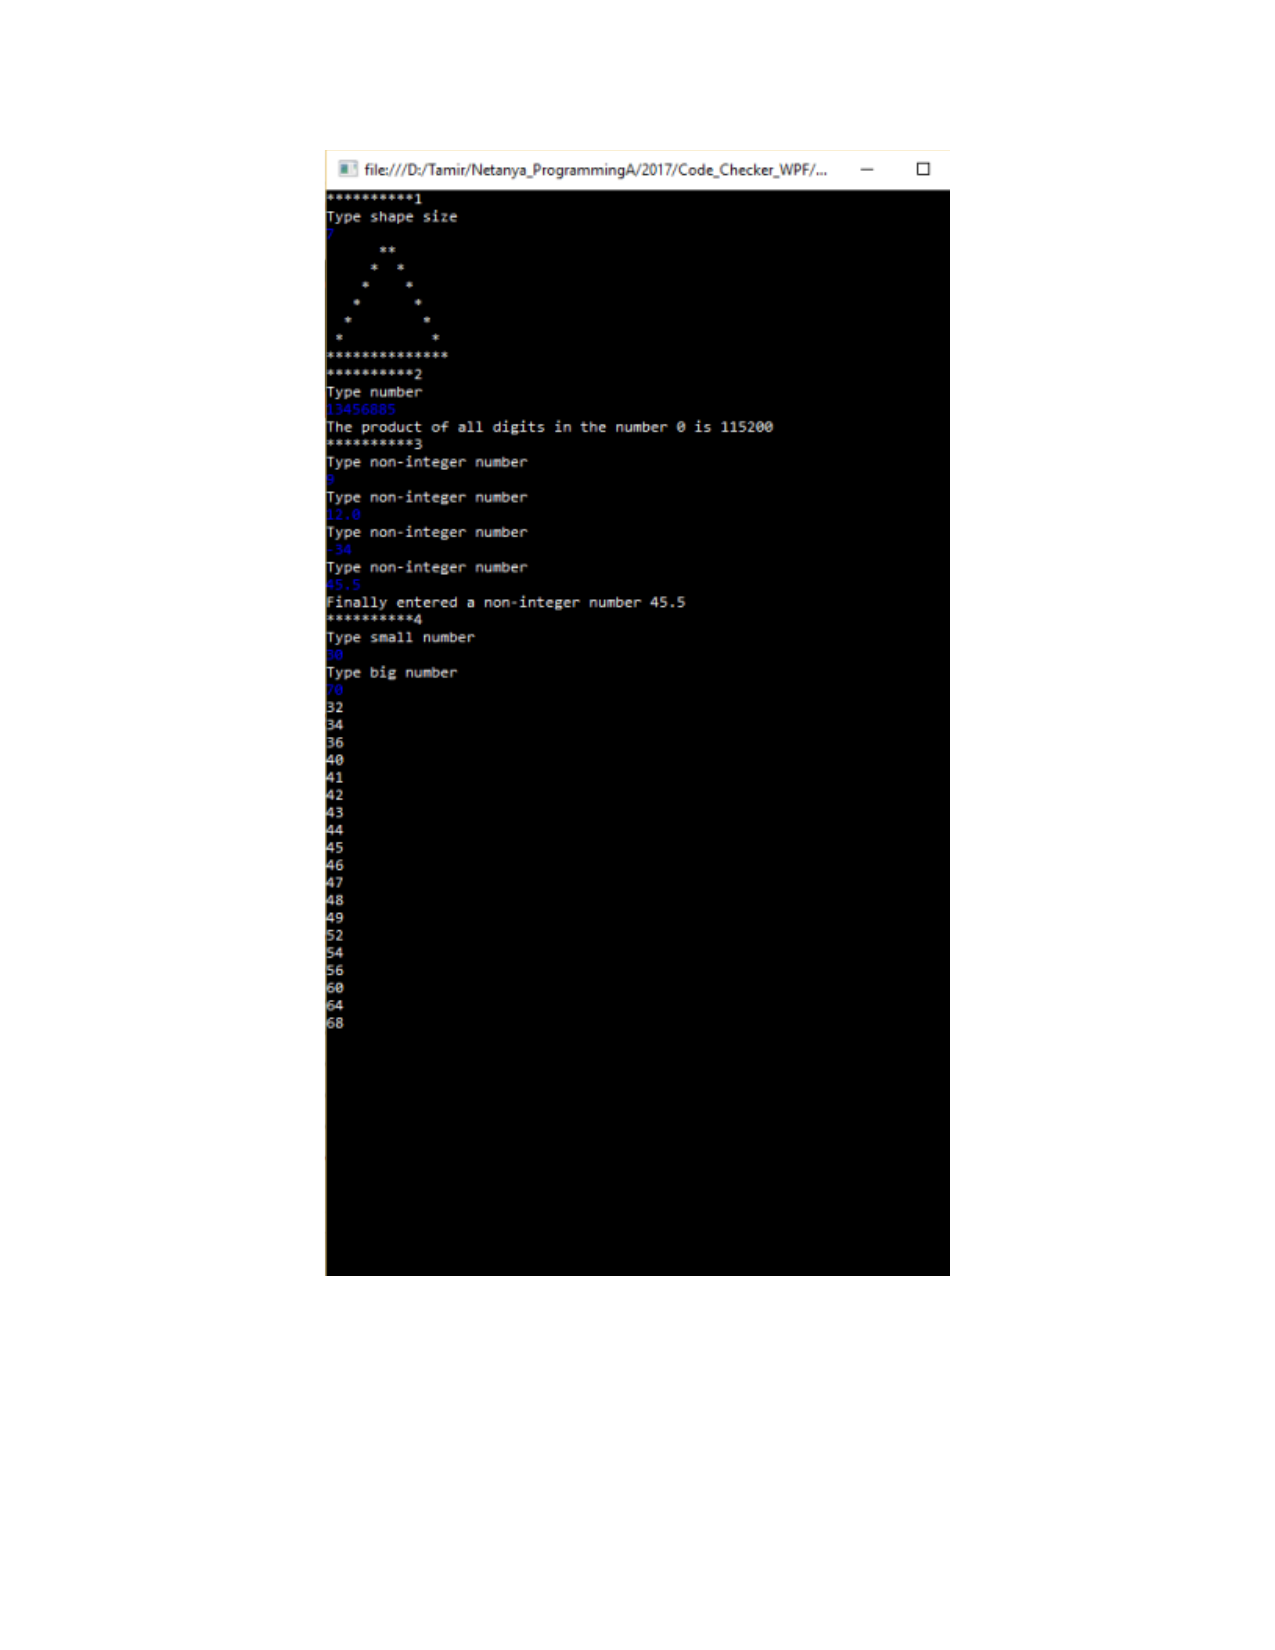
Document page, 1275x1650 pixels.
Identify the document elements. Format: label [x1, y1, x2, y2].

picture [324, 150, 950, 1276]
